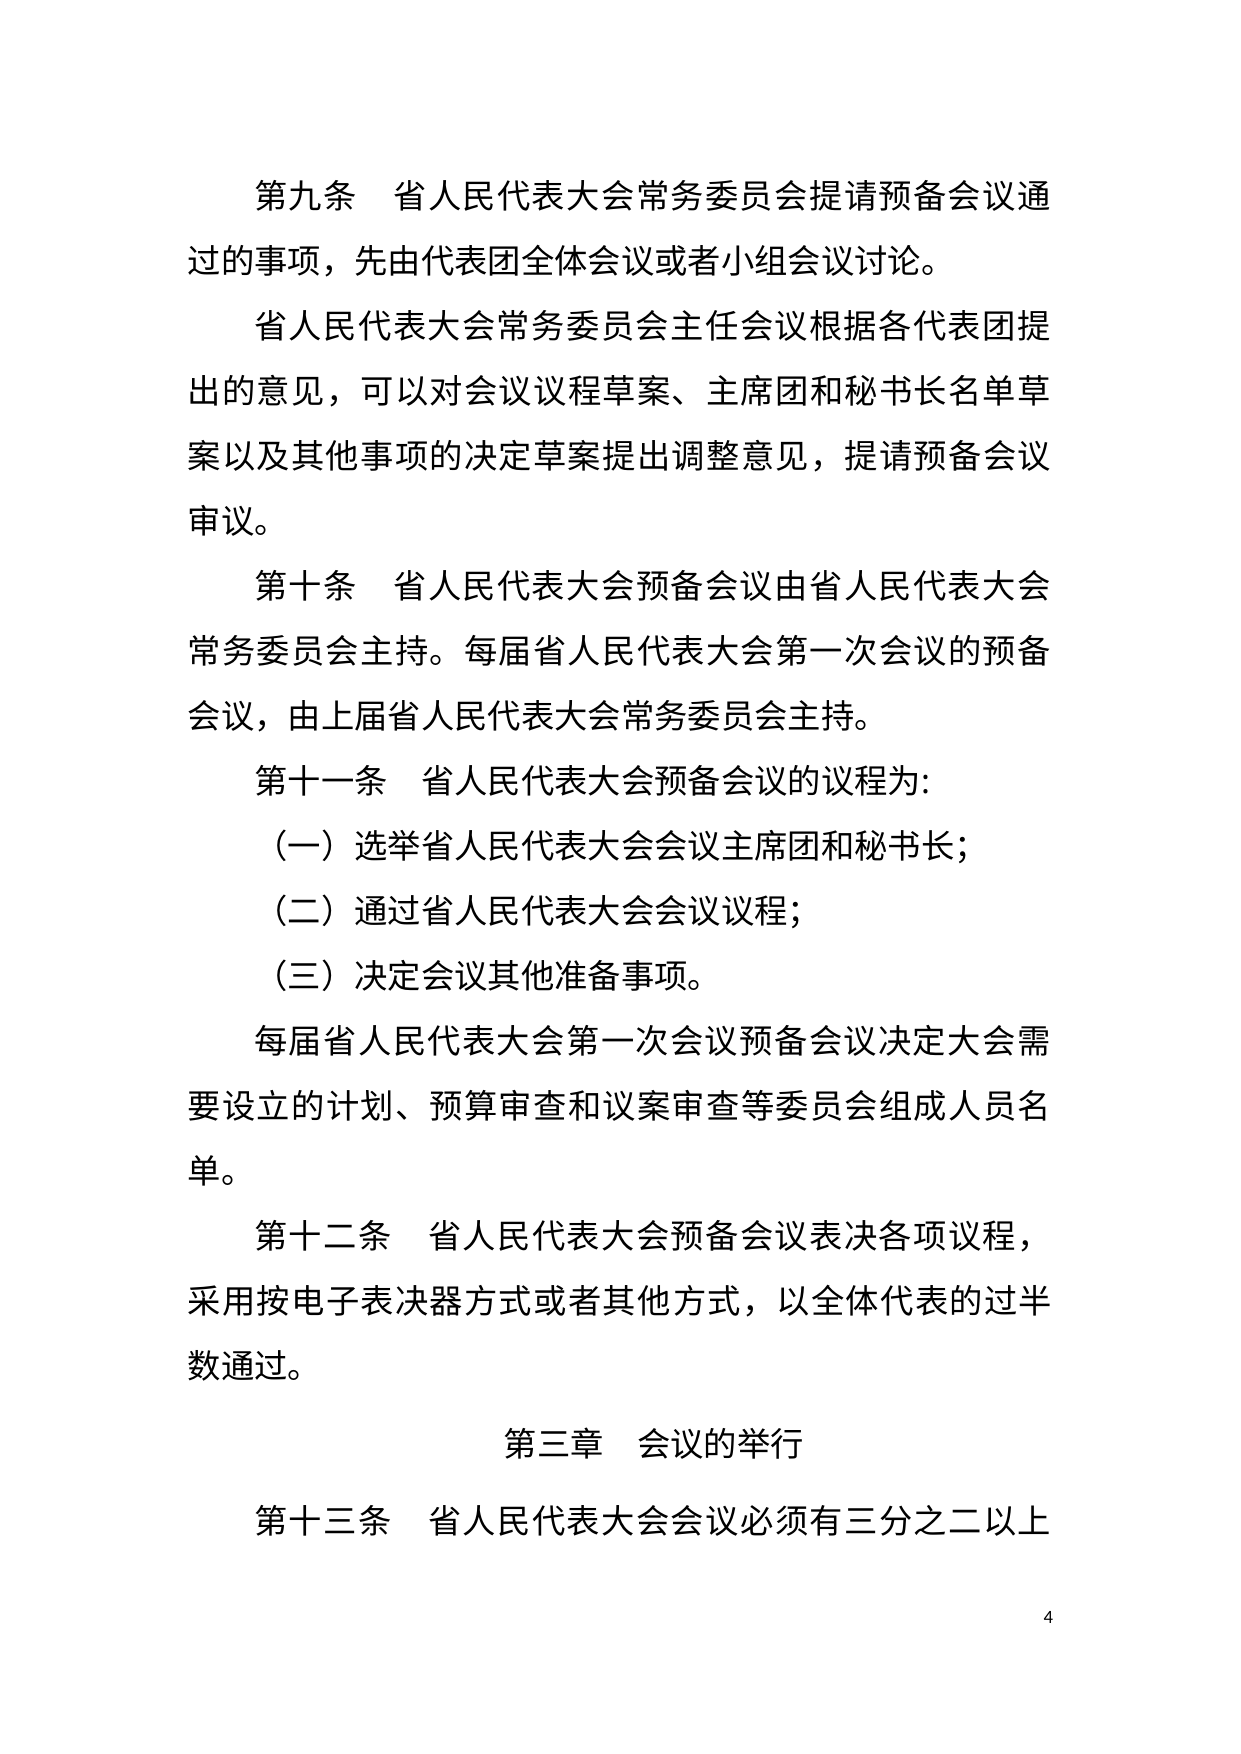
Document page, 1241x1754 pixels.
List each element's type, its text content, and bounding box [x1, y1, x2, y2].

text （二）通过省人民代表大会会议议程； [187, 877, 1053, 942]
text 第九条 省人民代表大会常务委员会提请预备会议通过的事项，先由代表团全体会议或者小组会议讨论。 [187, 162, 1053, 292]
text 第十一条 省人民代表大会预备会议的议程为: [187, 747, 1053, 812]
text 第十二条 省人民代表大会预备会议表决各项议程，采用按电子表决器方式或者其他方式，以全体代表的过半数通过。 [187, 1202, 1053, 1397]
text 第三章 会议的举行 [187, 1409, 1053, 1474]
text （一）选举省人民代表大会会议主席团和秘书长； [187, 812, 1053, 877]
text 省人民代表大会常务委员会主任会议根据各代表团提出的意见，可以对会议议程草案、主席团和秘书长名单草案以及其他事项的决定草案提出调整意见，提请预备会议审议。 [187, 292, 1053, 552]
text 每届省人民代表大会第一次会议预备会议决定大会需要设立的计划、预算审查和议案审查等委员会组成人员名单。 [187, 1007, 1053, 1202]
text （三）决定会议其他准备事项。 [187, 942, 1053, 1007]
text 第十条 省人民代表大会预备会议由省人民代表大会常务委员会主持。每届省人民代表大会第一次会议的预备会议，由上届省人民代表大会常务委员会主持。 [187, 552, 1053, 747]
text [187, 1487, 1053, 1552]
